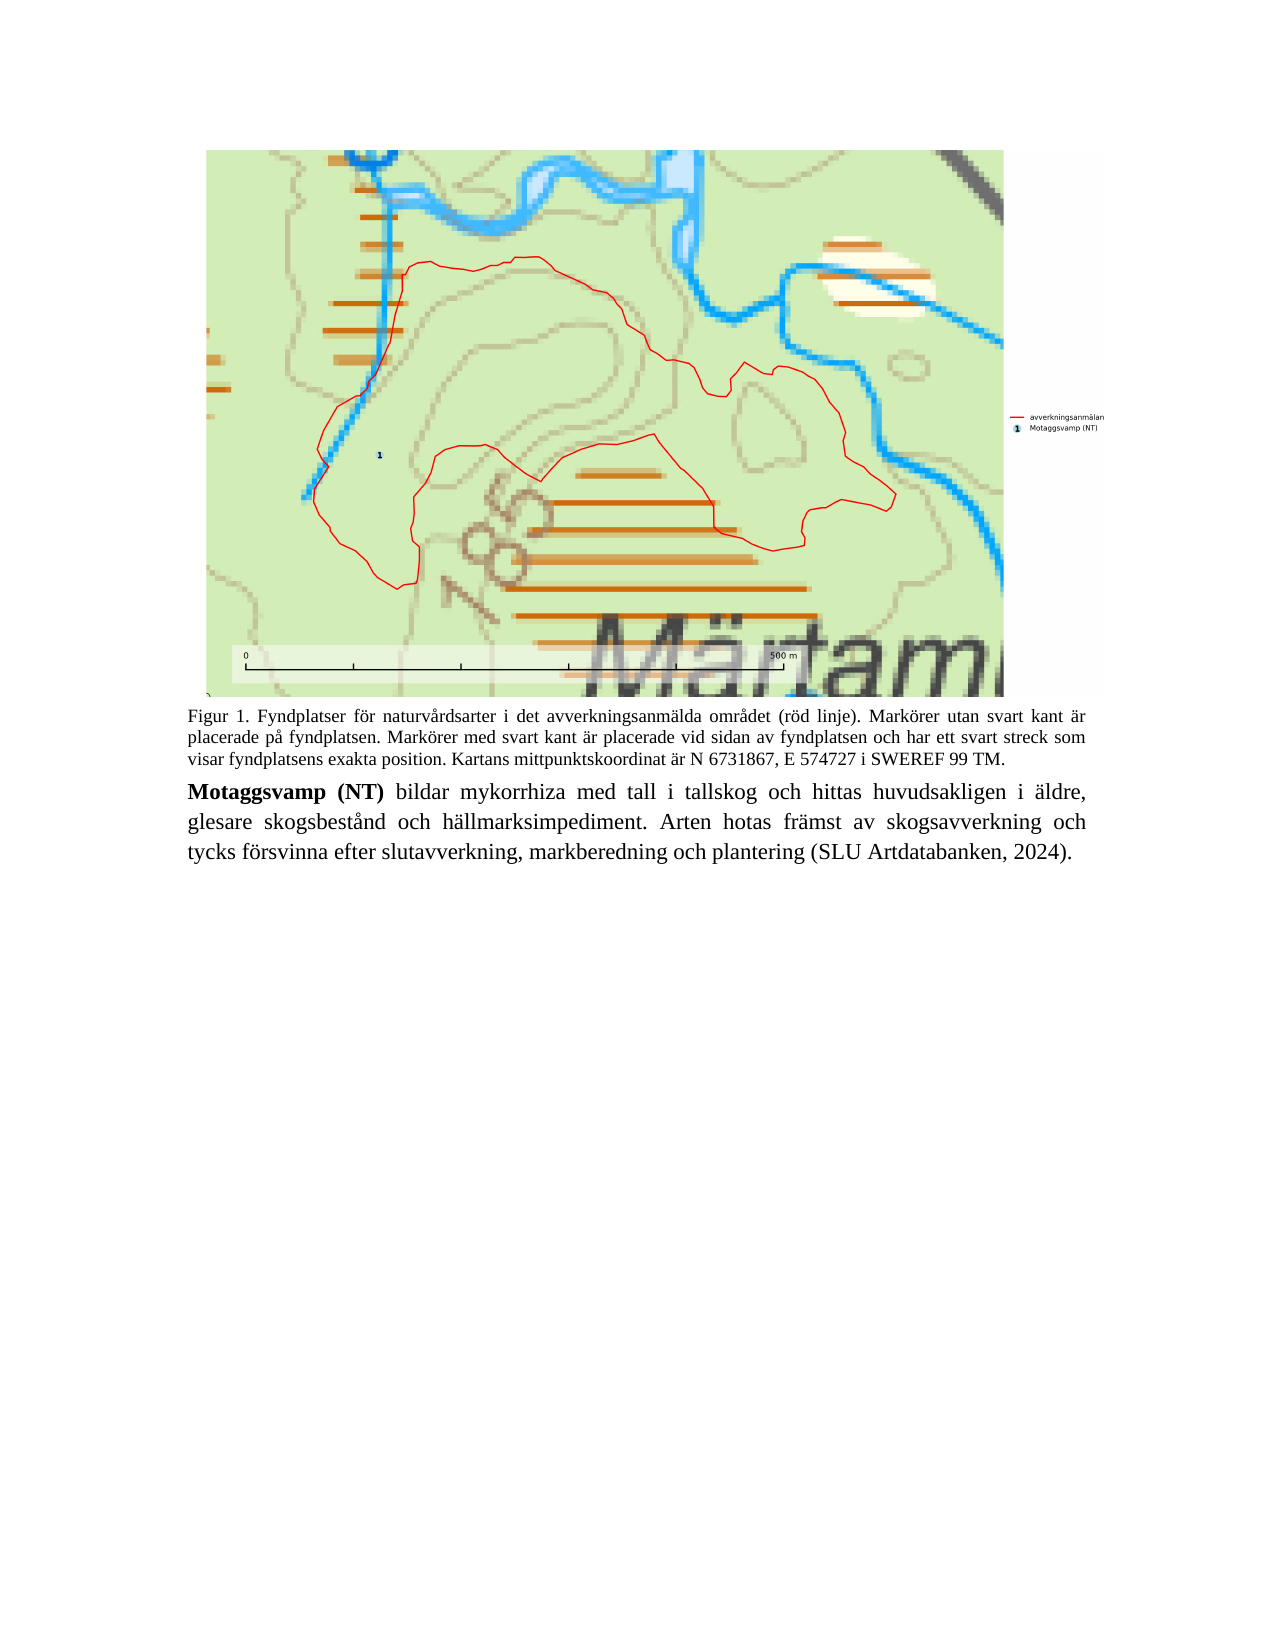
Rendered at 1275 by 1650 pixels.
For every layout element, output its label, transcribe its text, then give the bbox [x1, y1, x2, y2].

text Motaggsvamp (NT) bildar mykorrhiza med tall i tallskog och hittas huvudsakligen i äldre, glesare skogsbestånd och hällmarksimpediment. Arten hotas främst av skogsavverkning och tycks försvinna efter slutavverkning, markberedning och plantering (SLU Artdatabanken, 2024). [187, 778, 1087, 864]
picture [206, 150, 1107, 697]
text Figur 1. Fyndplatser för naturvårdsarter i det avverkningsanmälda området (röd linje). Markörer utan svart kant är placerade på fyndplatsen. Markörer med svart kant är placerade vid sidan av fyndplatsen och har ett svart streck som visar fyndplatsens exakta position. Kartans mittpunktskoordinat är N 6731867, E 574727 i SWEREF 99 TM. [187, 705, 1087, 769]
